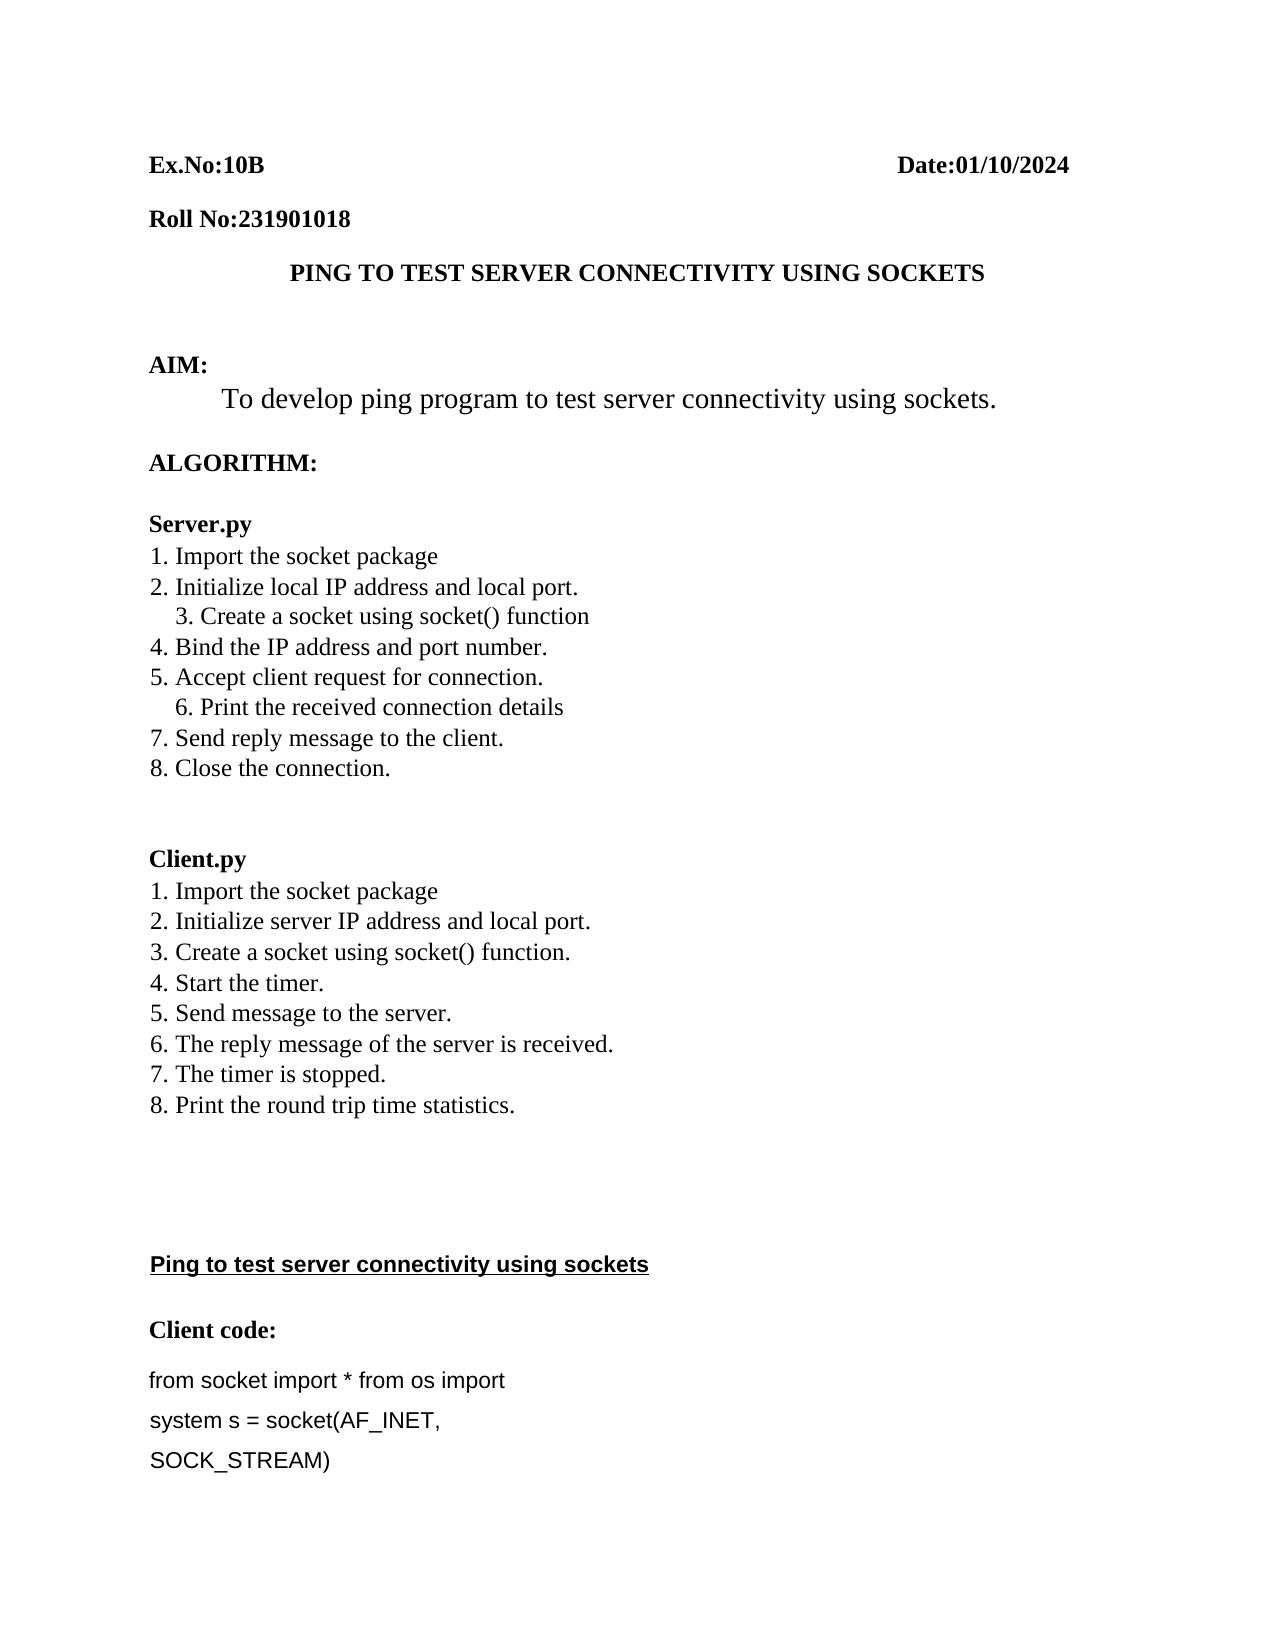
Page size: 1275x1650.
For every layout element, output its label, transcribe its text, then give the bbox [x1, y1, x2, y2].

list Accept client request for connection. 6. Print the received connection details [150, 662, 568, 721]
text from socket import * from os import system s = socket(AF_INET, SOCK_STREAM) [148, 1367, 549, 1473]
text Client.py [148, 844, 1132, 873]
list Create a socket using socket() function. [150, 937, 1132, 966]
list Send message to the server. [150, 998, 1132, 1027]
list Initialize local IP address and local port. 3. Create a socket using socket() function [150, 572, 603, 630]
list Bind the IP address and port number. [150, 632, 568, 661]
text Client code: [148, 1316, 1132, 1344]
list Close the connection. [150, 753, 1132, 782]
list The timer is stopped. [150, 1059, 1132, 1088]
text ALGORITHM: [148, 448, 1132, 476]
text Ping to test server connectivity using sockets [150, 1251, 1132, 1277]
list Print the round trip time statistics. [150, 1090, 1132, 1119]
text Server.py [148, 509, 1132, 538]
list Initialize server IP address and local port. [150, 906, 1132, 935]
text AIM: [148, 350, 1132, 378]
text To develop ping program to test server connectivity using sockets. [150, 381, 1132, 415]
list Send reply message to the client. [150, 723, 1132, 751]
text PING TO TEST SERVER CONNECTIVITY USING SOCKETS [289, 258, 1132, 286]
list Import the socket package [150, 541, 603, 570]
list Import the socket package [150, 876, 1132, 904]
text Ex.No:10B Date:01/10/2024 [148, 150, 1132, 179]
list The reply message of the server is received. [150, 1029, 1132, 1058]
list Start the timer. [150, 968, 1132, 996]
text Roll No:231901018 [148, 204, 1132, 233]
